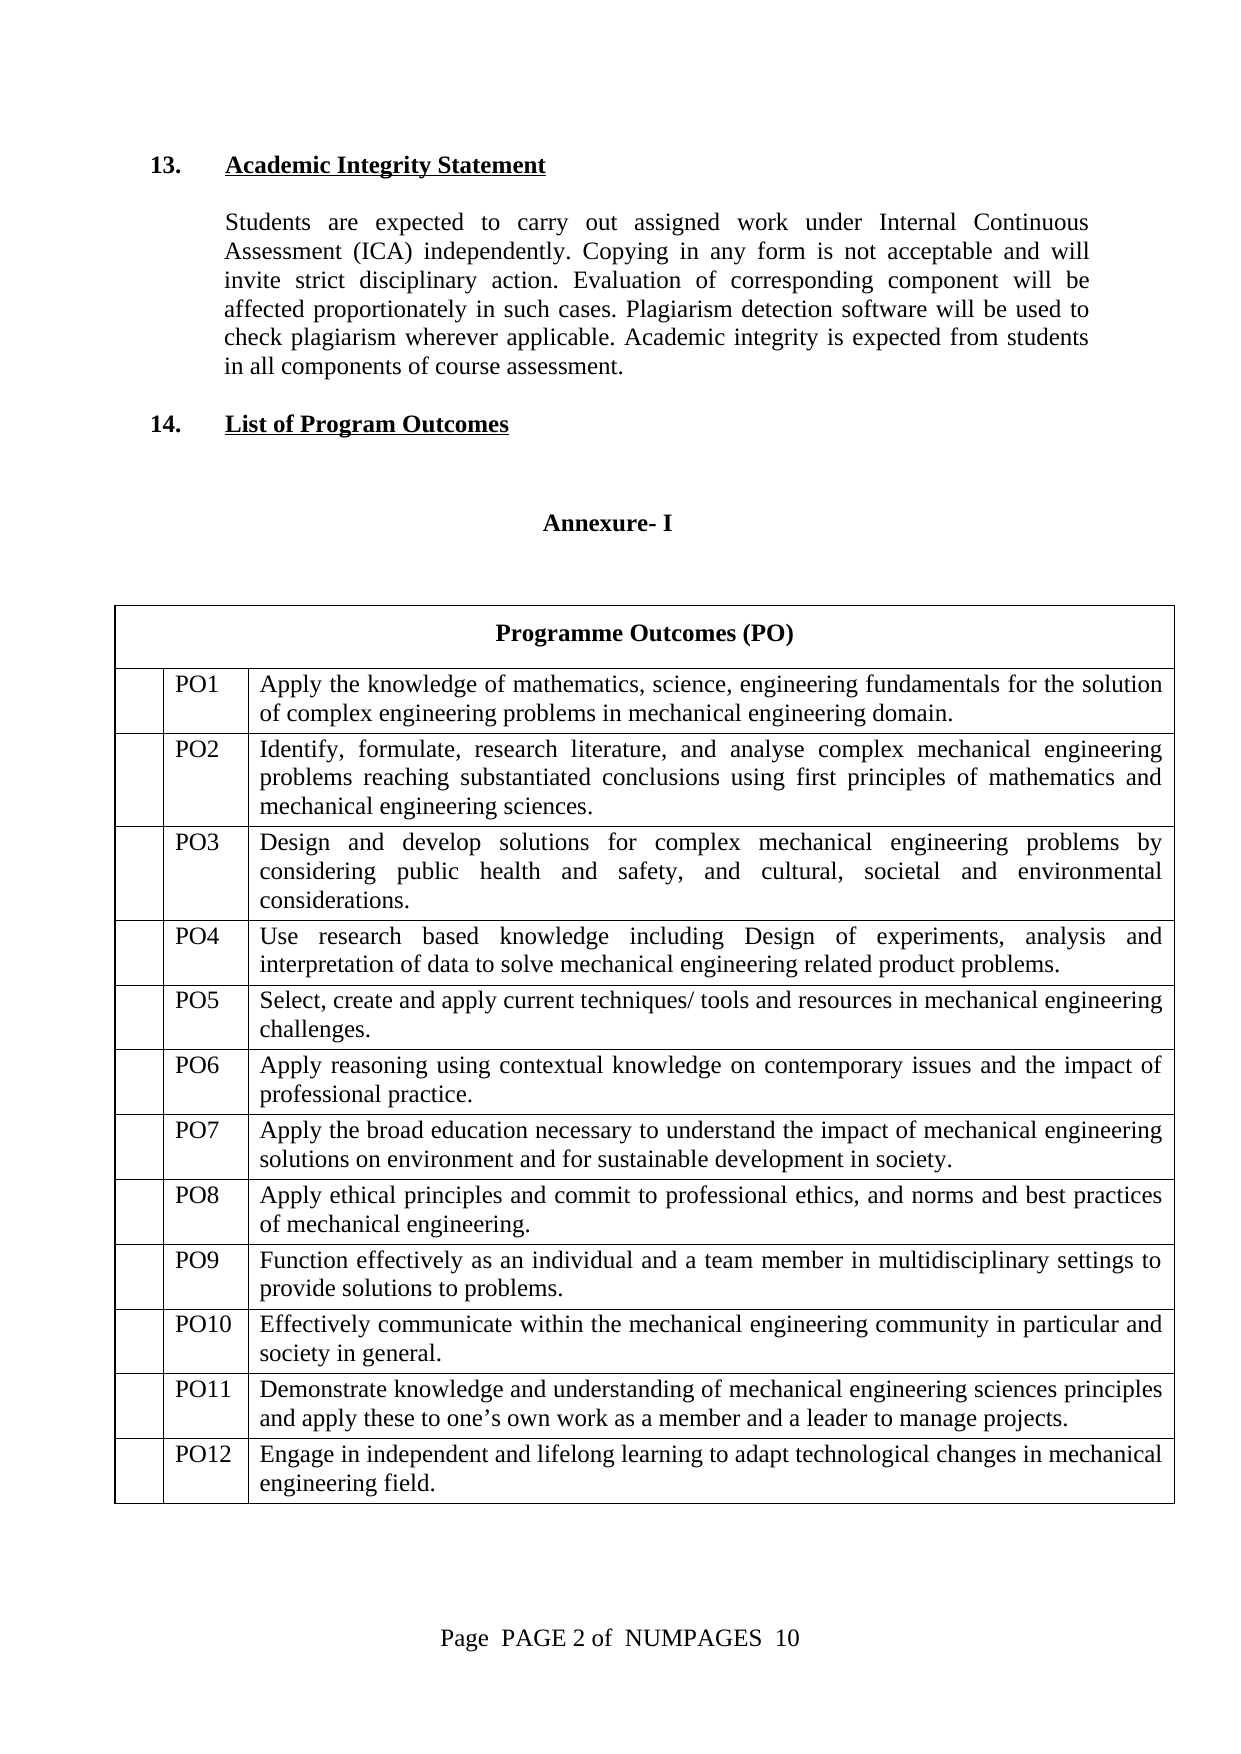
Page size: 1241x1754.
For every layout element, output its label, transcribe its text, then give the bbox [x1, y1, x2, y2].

table_cell PO3 [164, 827, 248, 920]
table_cell Engage in independent and lifelong learning to adapt technological changes in mechanical engineering field. [249, 1439, 1174, 1503]
table_cell Effectively communicate within the mechanical engineering community in particular and society in general. [249, 1310, 1174, 1373]
table_cell PO11 [164, 1374, 248, 1438]
table_cell [116, 1180, 163, 1244]
table_cell Demonstrate knowledge and understanding of mechanical engineering sciences principles and apply these to one’s own work as a member and a leader to manage projects. [249, 1374, 1174, 1438]
table_cell [116, 1115, 163, 1179]
table_cell [116, 1245, 163, 1308]
table_cell PO10 [164, 1310, 248, 1373]
table_cell Apply reasoning using contextual knowledge on contemporary issues and the impact of professional practice. [249, 1050, 1174, 1114]
table_cell [116, 1439, 163, 1503]
table_cell Design and develop solutions for complex mechanical engineering problems by considering public health and safety, and cultural, societal and environmental considerations. [249, 827, 1174, 920]
table_cell Identify, formulate, research literature, and analyse complex mechanical engineering problems reaching substantiated conclusions using first principles of mathematics and mechanical engineering sciences. [249, 734, 1174, 826]
table_cell PO7 [164, 1115, 248, 1179]
table_cell PO4 [164, 921, 248, 984]
table_cell Apply the knowledge of mathematics, science, engineering fundamentals for the solution of complex engineering problems in mechanical engineering domain. [249, 669, 1174, 733]
table_cell PO9 [164, 1245, 248, 1308]
table_cell [116, 921, 163, 984]
text Annexure- I [224, 508, 1090, 537]
text Students are expected to carry out assigned work under Internal Continuous Assessment (ICA) independently. Copying in any form is not acceptable and will invite strict disciplinary action. Evaluation of corresponding component will be affected proportionately in such cases. Plagiarism detection software will be used to check plagiarism wherever applicable. Academic integrity is expected from students in all components of course assessment. [224, 207, 1090, 380]
table_header Programme Outcomes (PO) [116, 606, 1174, 668]
table_cell [116, 669, 163, 733]
table_cell [116, 1050, 163, 1114]
table_cell Apply ethical principles and commit to professional ethics, and norms and best practices of mechanical engineering. [249, 1180, 1174, 1244]
table_cell [116, 1310, 163, 1373]
table_cell PO1 [164, 669, 248, 733]
table_cell PO8 [164, 1180, 248, 1244]
table_cell [116, 1374, 163, 1438]
table_cell Function effectively as an individual and a team member in multidisciplinary settings to provide solutions to problems. [249, 1245, 1174, 1308]
text 14. List of Program Outcomes [150, 409, 1090, 437]
table_cell Apply the broad education necessary to understand the impact of mechanical engineering solutions on environment and for sustainable development in society. [249, 1115, 1174, 1179]
table_cell [116, 827, 163, 920]
table_cell PO5 [164, 986, 248, 1049]
table_cell PO2 [164, 734, 248, 826]
text 13. Academic Integrity Statement [150, 150, 1090, 179]
table_cell PO6 [164, 1050, 248, 1114]
table_cell Select, create and apply current techniques/ tools and resources in mechanical engineering challenges. [249, 986, 1174, 1049]
table_cell [116, 986, 163, 1049]
table_cell [116, 734, 163, 826]
table_cell Use research based knowledge including Design of experiments, analysis and interpretation of data to solve mechanical engineering related product problems. [249, 921, 1174, 984]
table_cell PO12 [164, 1439, 248, 1503]
